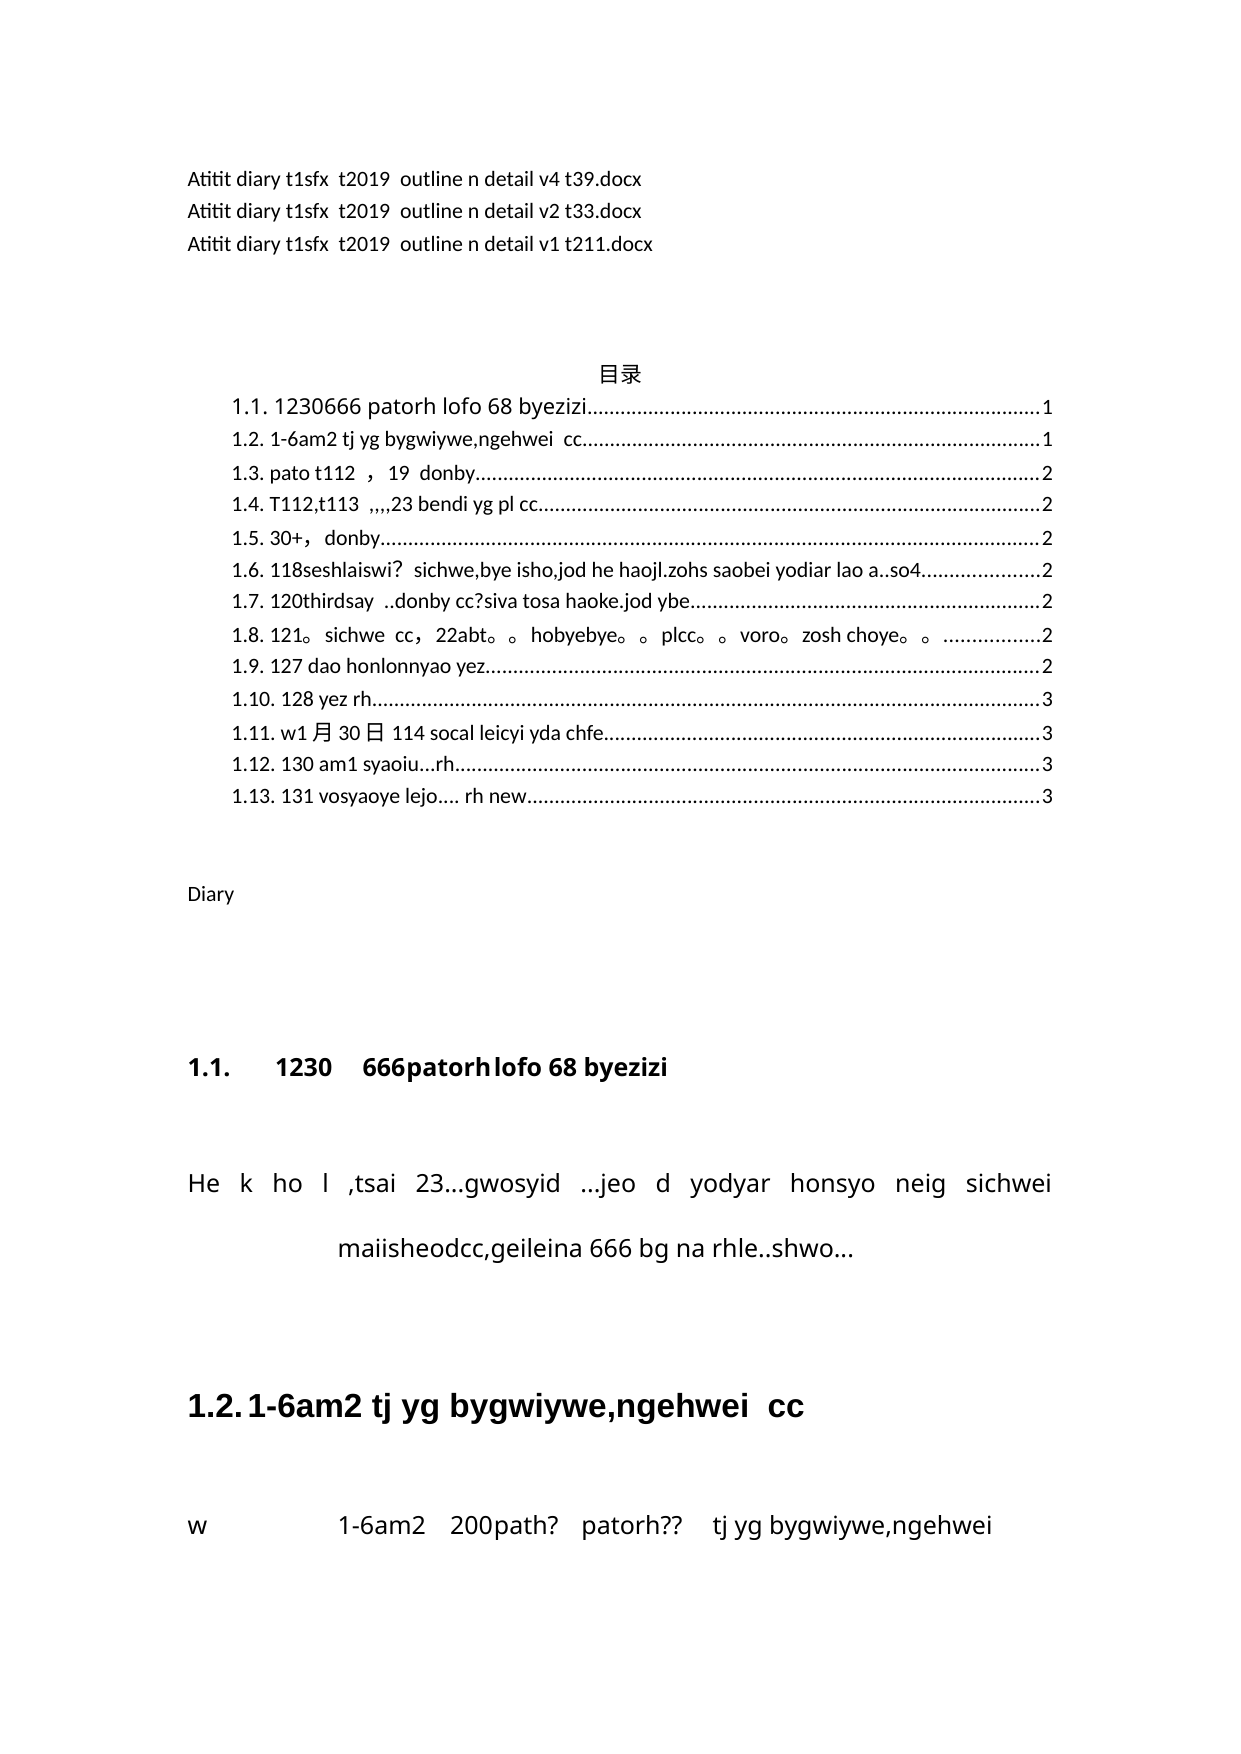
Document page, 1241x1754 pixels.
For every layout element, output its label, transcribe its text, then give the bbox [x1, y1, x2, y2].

text Atitit diary t1sfx t2019 outline n detail v1 t211.docx [187, 227, 1053, 259]
text He k ho l ,tsai 23...gwosyid ...jeo d yodyar honsyo neig sichwei maiisheodcc,geileina 666 bg na rhle..shwo... [187, 1151, 1053, 1281]
text Atitit diary t1sfx t2019 outline n detail v2 t33.docx [187, 194, 1053, 227]
subtitle 1230 666 patorh lofo 68 byezizi [187, 1034, 1053, 1099]
text Atitit diary t1sfx t2019 outline n detail v4 t39.docx [187, 162, 1053, 194]
text Diary [187, 877, 1053, 909]
text w 1-6am2 200 path? patorh?? tj yg bygwiywe,ngehwei [187, 1492, 1053, 1557]
subtitle 1-6am2 tj yg bygwiywe,ngehwei cc [187, 1373, 1053, 1438]
